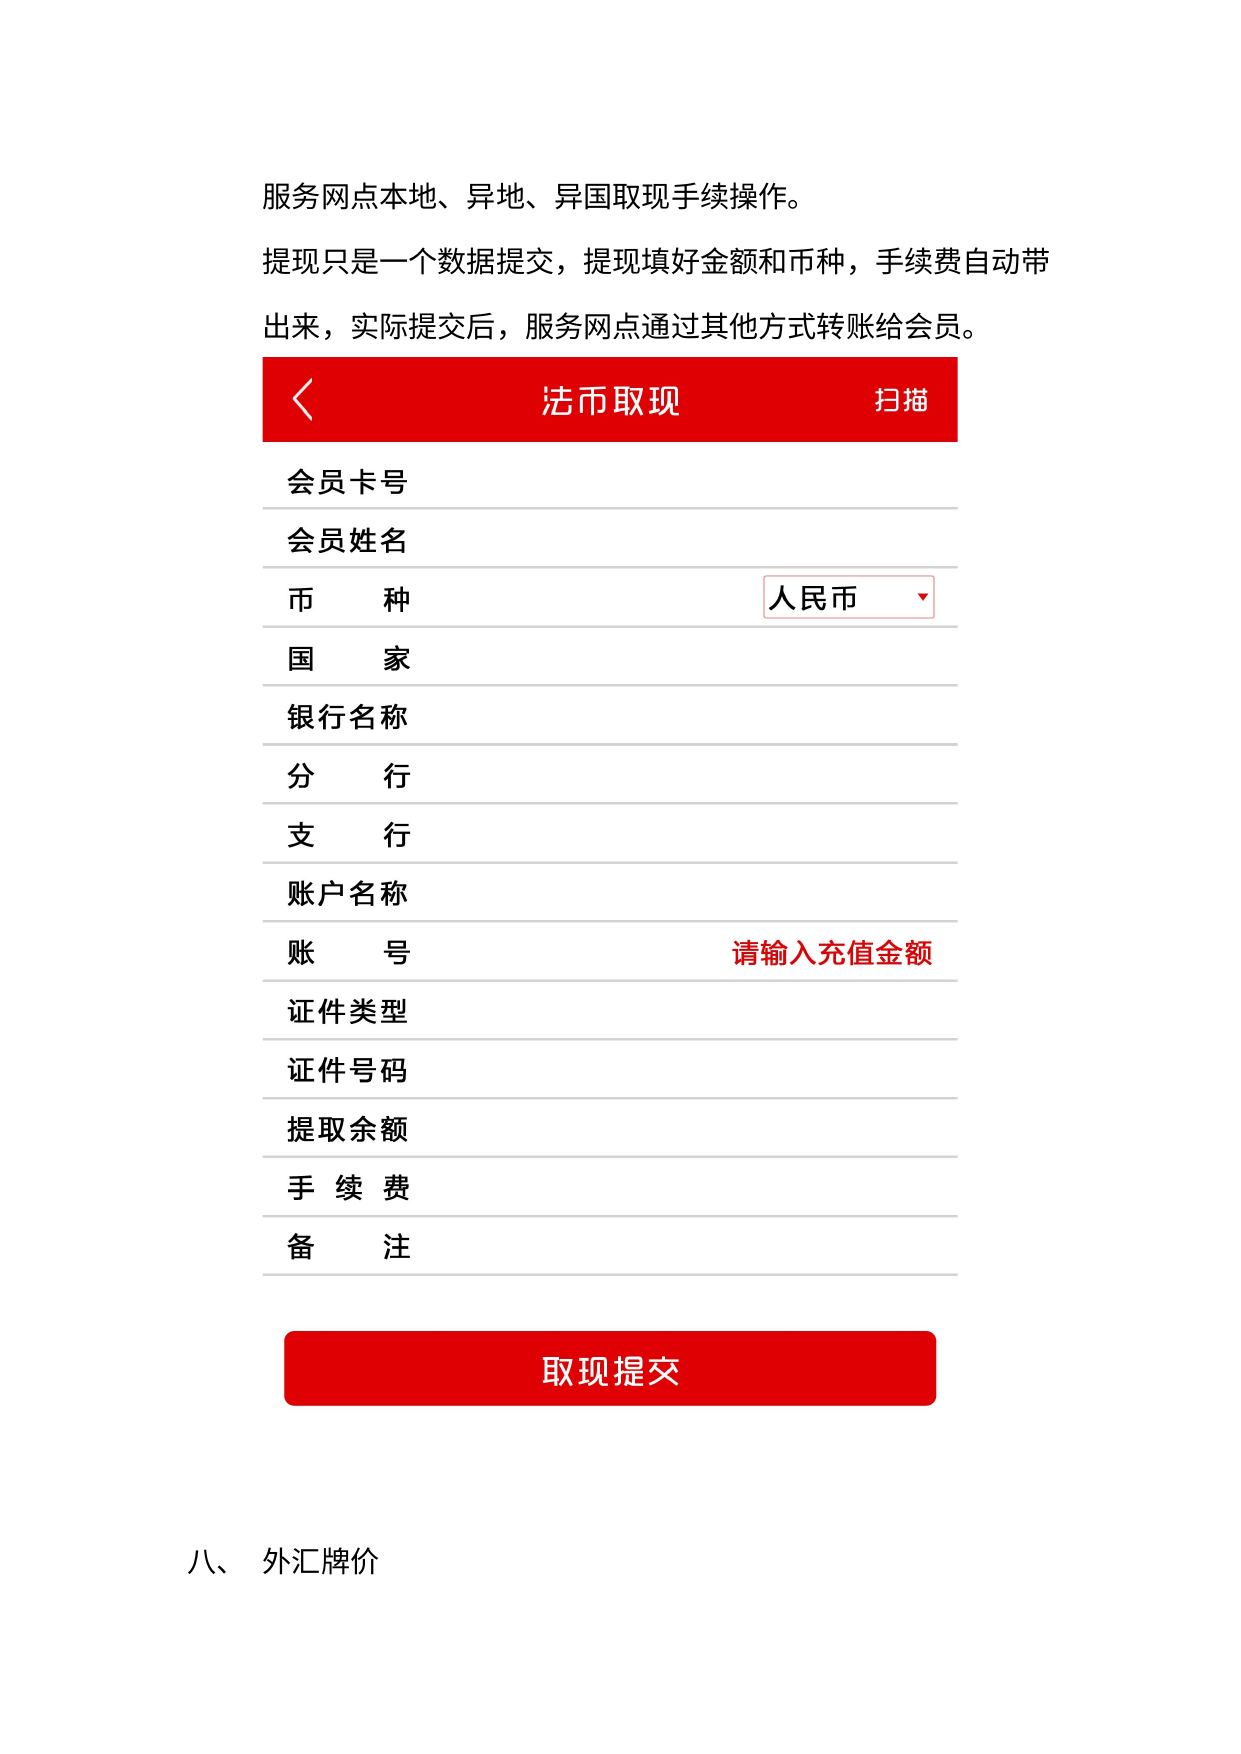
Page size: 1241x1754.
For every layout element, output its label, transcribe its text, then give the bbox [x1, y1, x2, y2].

list 外汇牌价 [187, 1527, 1053, 1592]
list 提现只是一个数据提交，提现填好金额和币种，手续费自动带出来，实际提交后，服务网点通过其他方式转账给会员。 [262, 227, 1053, 357]
list 服务网点本地、异地、异国取现手续操作。 [262, 162, 1053, 227]
picture [262, 357, 958, 1470]
